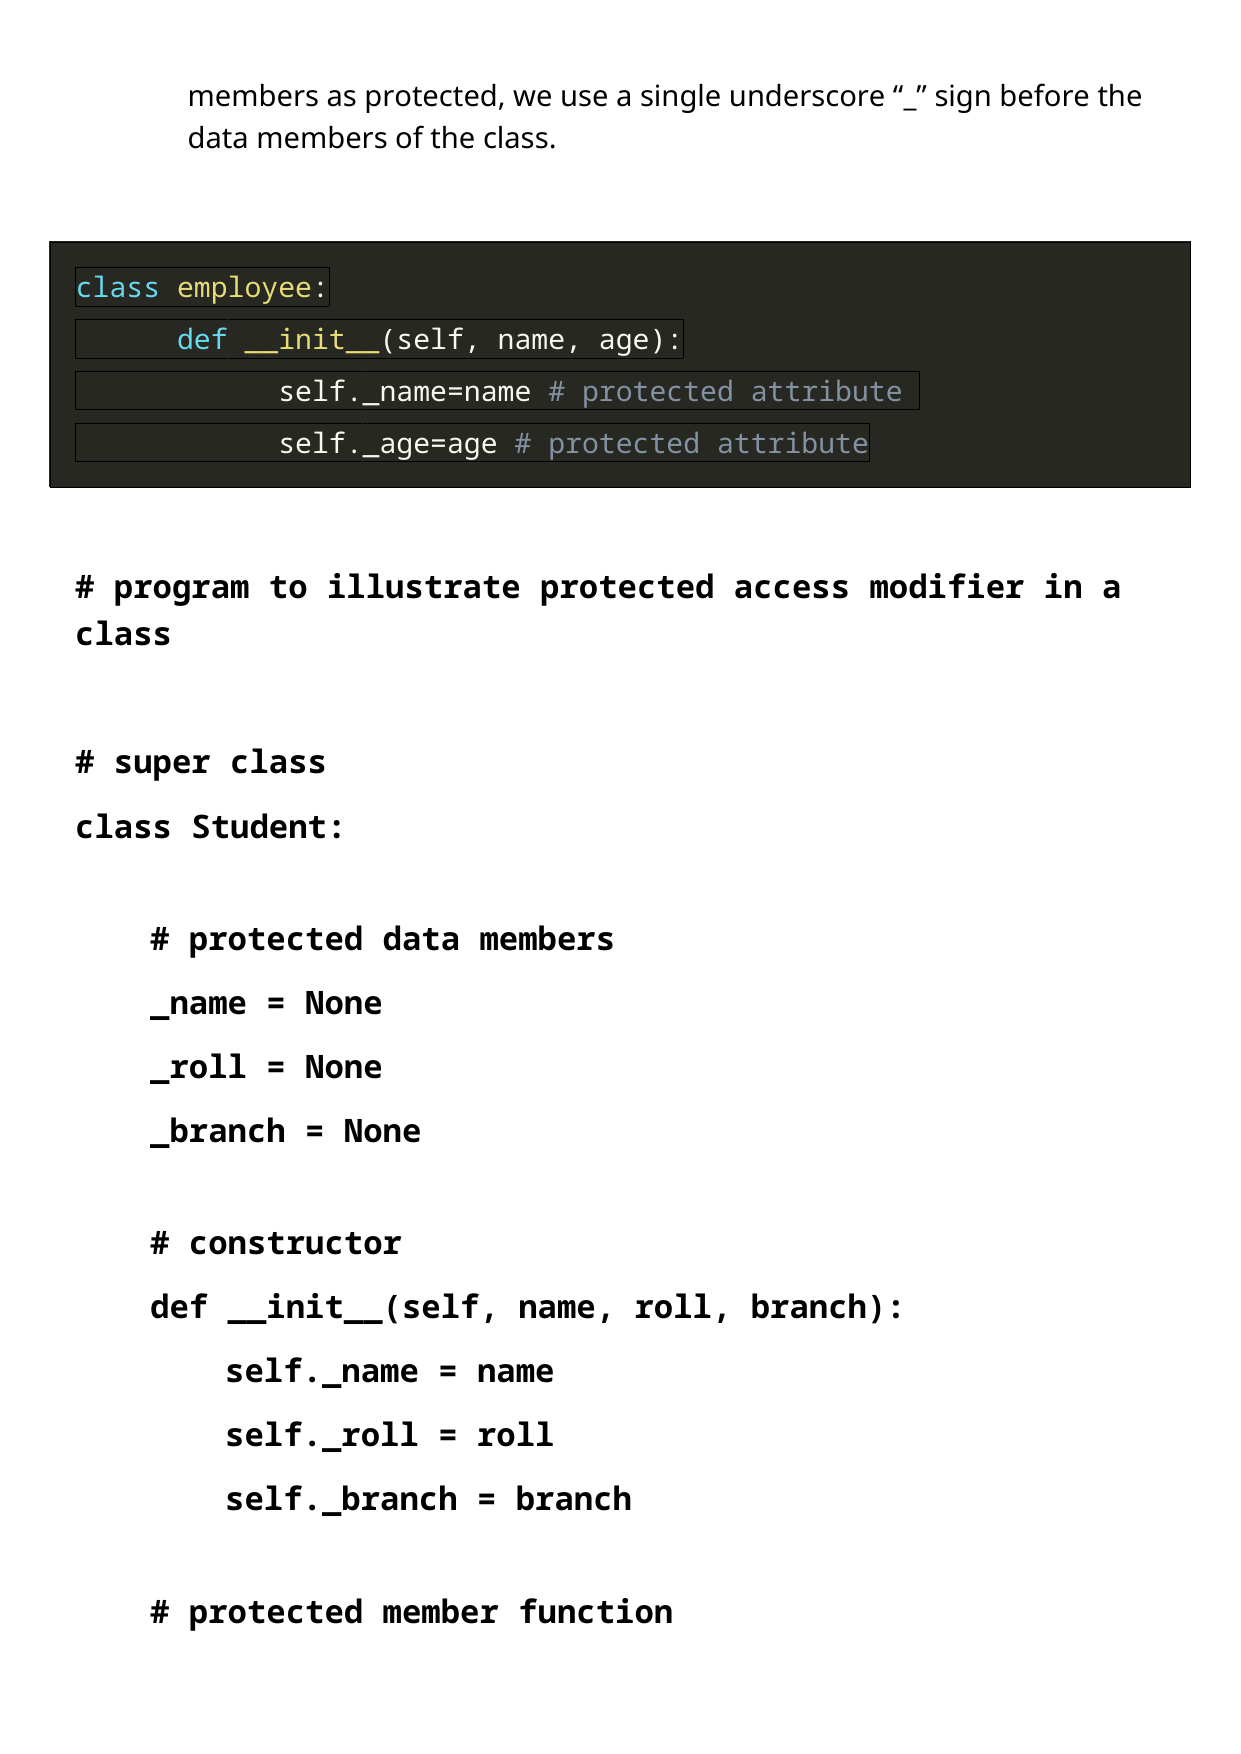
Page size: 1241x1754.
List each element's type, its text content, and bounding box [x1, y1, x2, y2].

text # program to illustrate protected access modifier in a class [75, 564, 1165, 655]
text # super class [75, 739, 1165, 783]
text self._age=age # protected attribute [51, 397, 1190, 487]
text _roll = None [75, 1044, 1165, 1088]
text _name = None [75, 980, 1165, 1024]
text self._branch = branch [75, 1476, 1165, 1520]
text def __init__(self, name, roll, branch): [75, 1284, 1165, 1328]
text self._name = name [75, 1348, 1165, 1392]
text class employee: [51, 243, 1190, 293]
text self._roll = roll [75, 1412, 1165, 1456]
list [150, 75, 1165, 157]
text # protected member function [75, 1588, 1165, 1632]
text _branch = None [75, 1108, 1165, 1152]
text # protected data members [75, 916, 1165, 960]
text # constructor [75, 1220, 1165, 1264]
text self._name=name # protected attribute [51, 345, 1190, 397]
text class Student: [75, 803, 1165, 847]
text def __init__(self, name, age): [51, 293, 1190, 345]
